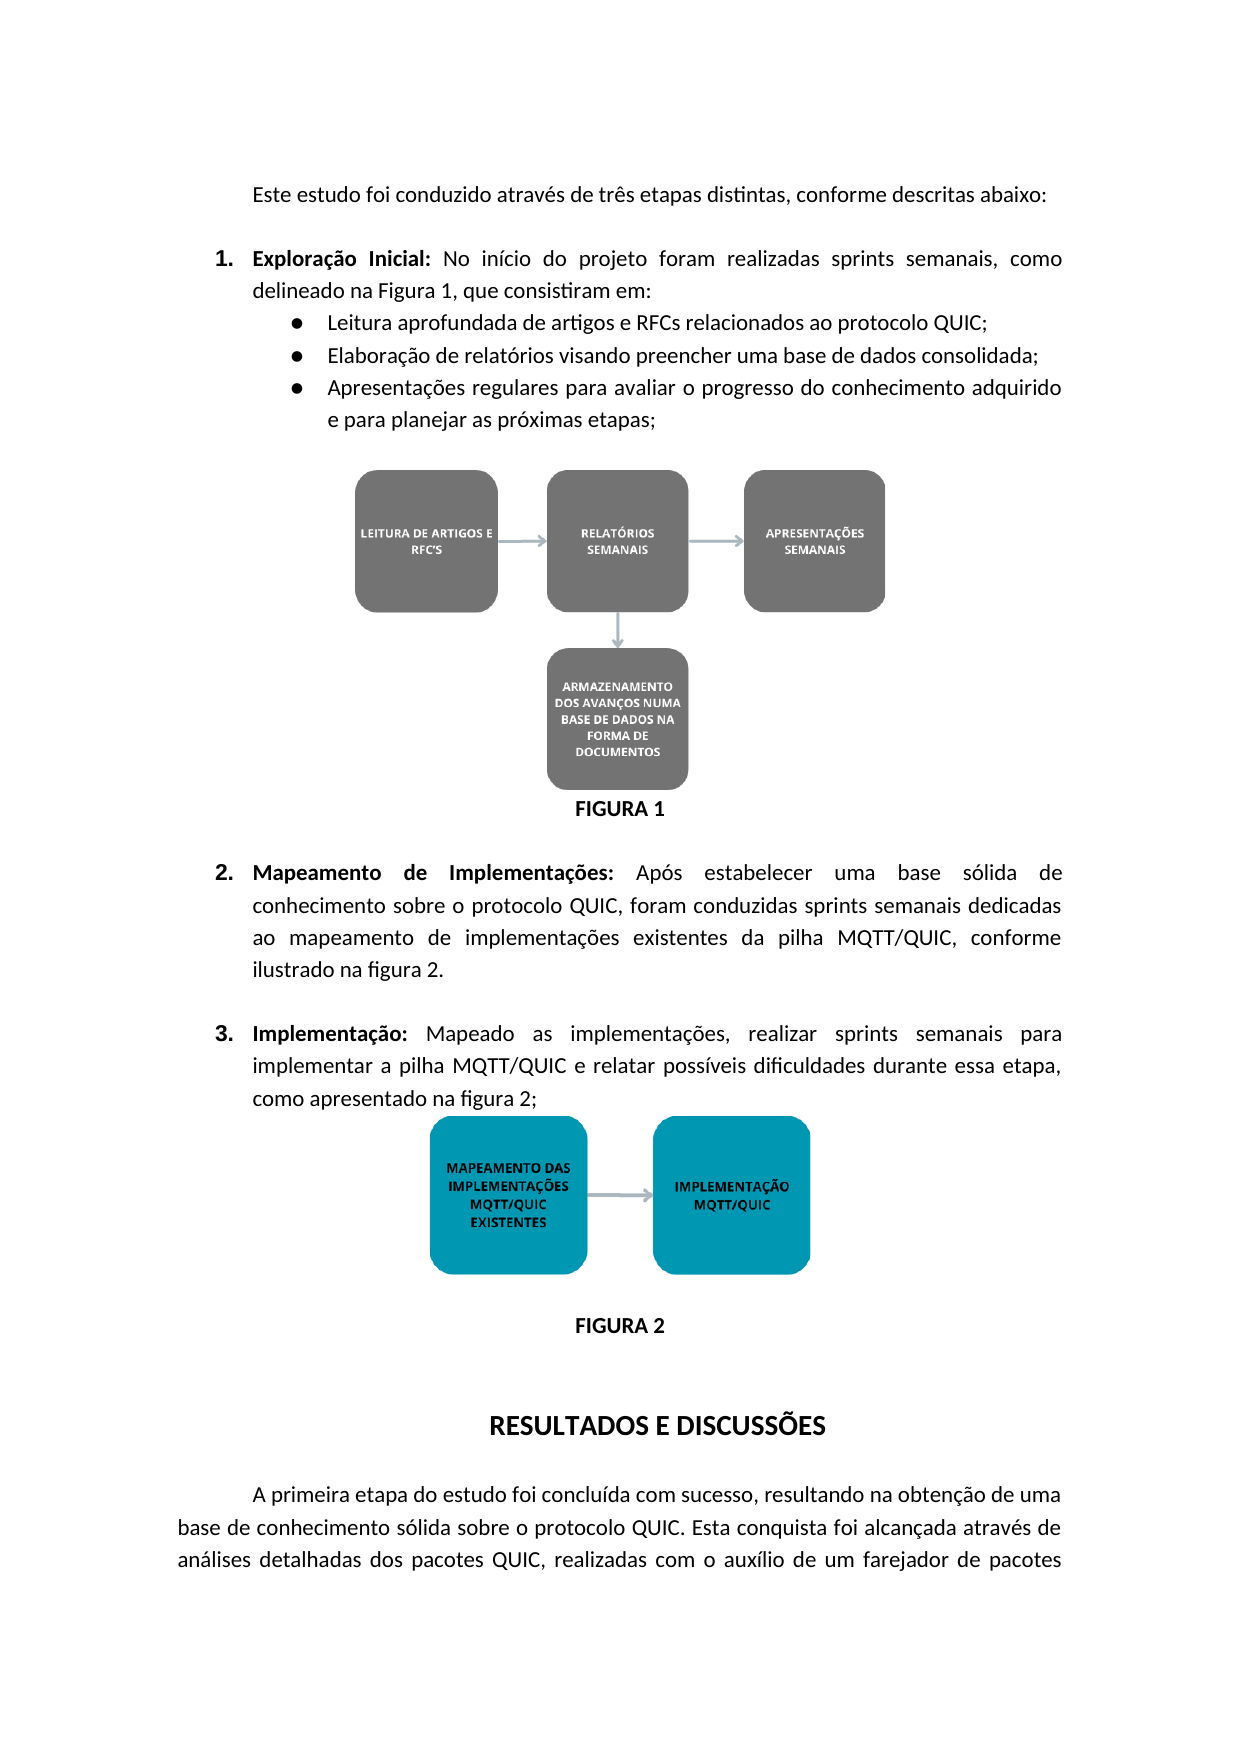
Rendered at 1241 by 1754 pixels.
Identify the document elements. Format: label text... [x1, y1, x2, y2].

text Este estudo foi conduzido através de três etapas distintas, conforme descritas abaixo: [177, 180, 1063, 208]
list Exploração Inicial: No início do projeto foram realizadas sprints semanais, como delineado na Figura 1, que consistiram em: [215, 244, 1063, 304]
text RESULTADOS E DISCUSSÕES [252, 1407, 1063, 1443]
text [177, 1480, 1063, 1573]
text FIGURA 2 [177, 1311, 1063, 1339]
list Elaboração de relatórios visando preencher uma base de dados consolidada; [290, 341, 1063, 369]
picture [355, 469, 886, 790]
list Mapeamento de Implementações: Após estabelecer uma base sólida de conhecimento sobre o protocolo QUIC, foram conduzidas sprints semanais dedicadas ao mapeamento de implementações existentes da pilha MQTT/QUIC, conforme ilustrado na figura 2. [215, 858, 1063, 983]
list Apresentações regulares para avaliar o progresso do conhecimento adquirido e para planejar as próximas etapas; [290, 373, 1063, 433]
list Implementação: Mapeado as implementações, realizar sprints semanais para implementar a pilha MQTT/QUIC e relatar possíveis dificuldades durante essa etapa, como apresentado na figura 2; [215, 1019, 1063, 1112]
list Leitura aprofundada de artigos e RFCs relacionados ao protocolo QUIC; [290, 308, 1063, 337]
picture [429, 1116, 811, 1275]
text FIGURA 1 [177, 794, 1063, 822]
